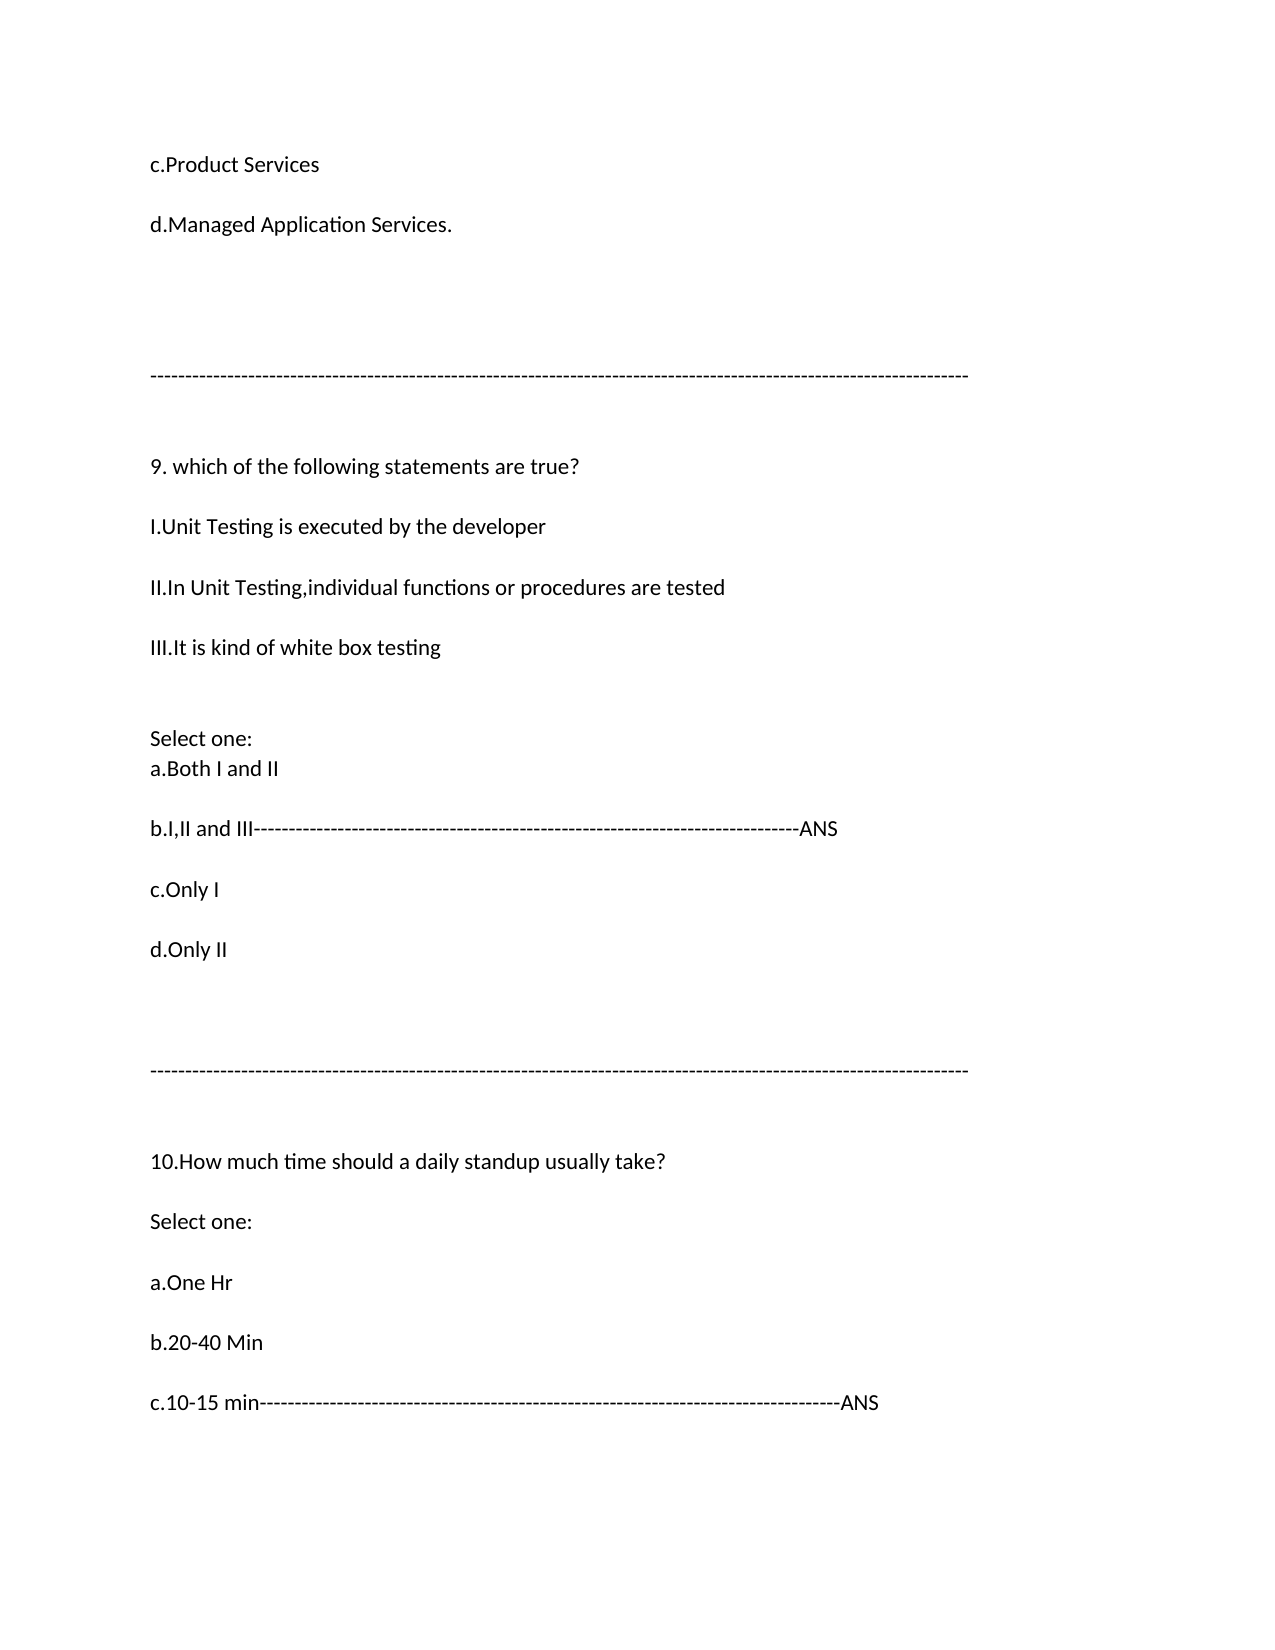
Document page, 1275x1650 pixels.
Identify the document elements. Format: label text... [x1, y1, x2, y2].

text I.Unit Testing is executed by the developer [150, 512, 1125, 541]
text a.One Hr [150, 1268, 1125, 1296]
text --------------------------------------------------------------------------------------------------------------------- [150, 1056, 1125, 1084]
text a.Both I and II [150, 754, 1125, 782]
text --------------------------------------------------------------------------------------------------------------------- [150, 361, 1125, 389]
text Select one: [150, 724, 1125, 752]
text b.20-40 Min [150, 1328, 1125, 1356]
text 10.How much time should a daily standup usually take? [150, 1147, 1125, 1175]
text b.I,II and III------------------------------------------------------------------------------ANS [150, 814, 1125, 843]
text d.Managed Application Services. [150, 210, 1125, 238]
text Select one: [150, 1207, 1125, 1235]
text c.10-15 min-----------------------------------------------------------------------------------ANS [150, 1388, 1125, 1417]
text III.It is kind of white box testing [150, 633, 1125, 661]
text d.Only II [150, 935, 1125, 963]
text c.Product Services [150, 150, 1125, 178]
text c.Only I [150, 875, 1125, 903]
text II.In Unit Testing,individual functions or procedures are tested [150, 573, 1125, 601]
text 9. which of the following statements are true? [150, 452, 1125, 480]
